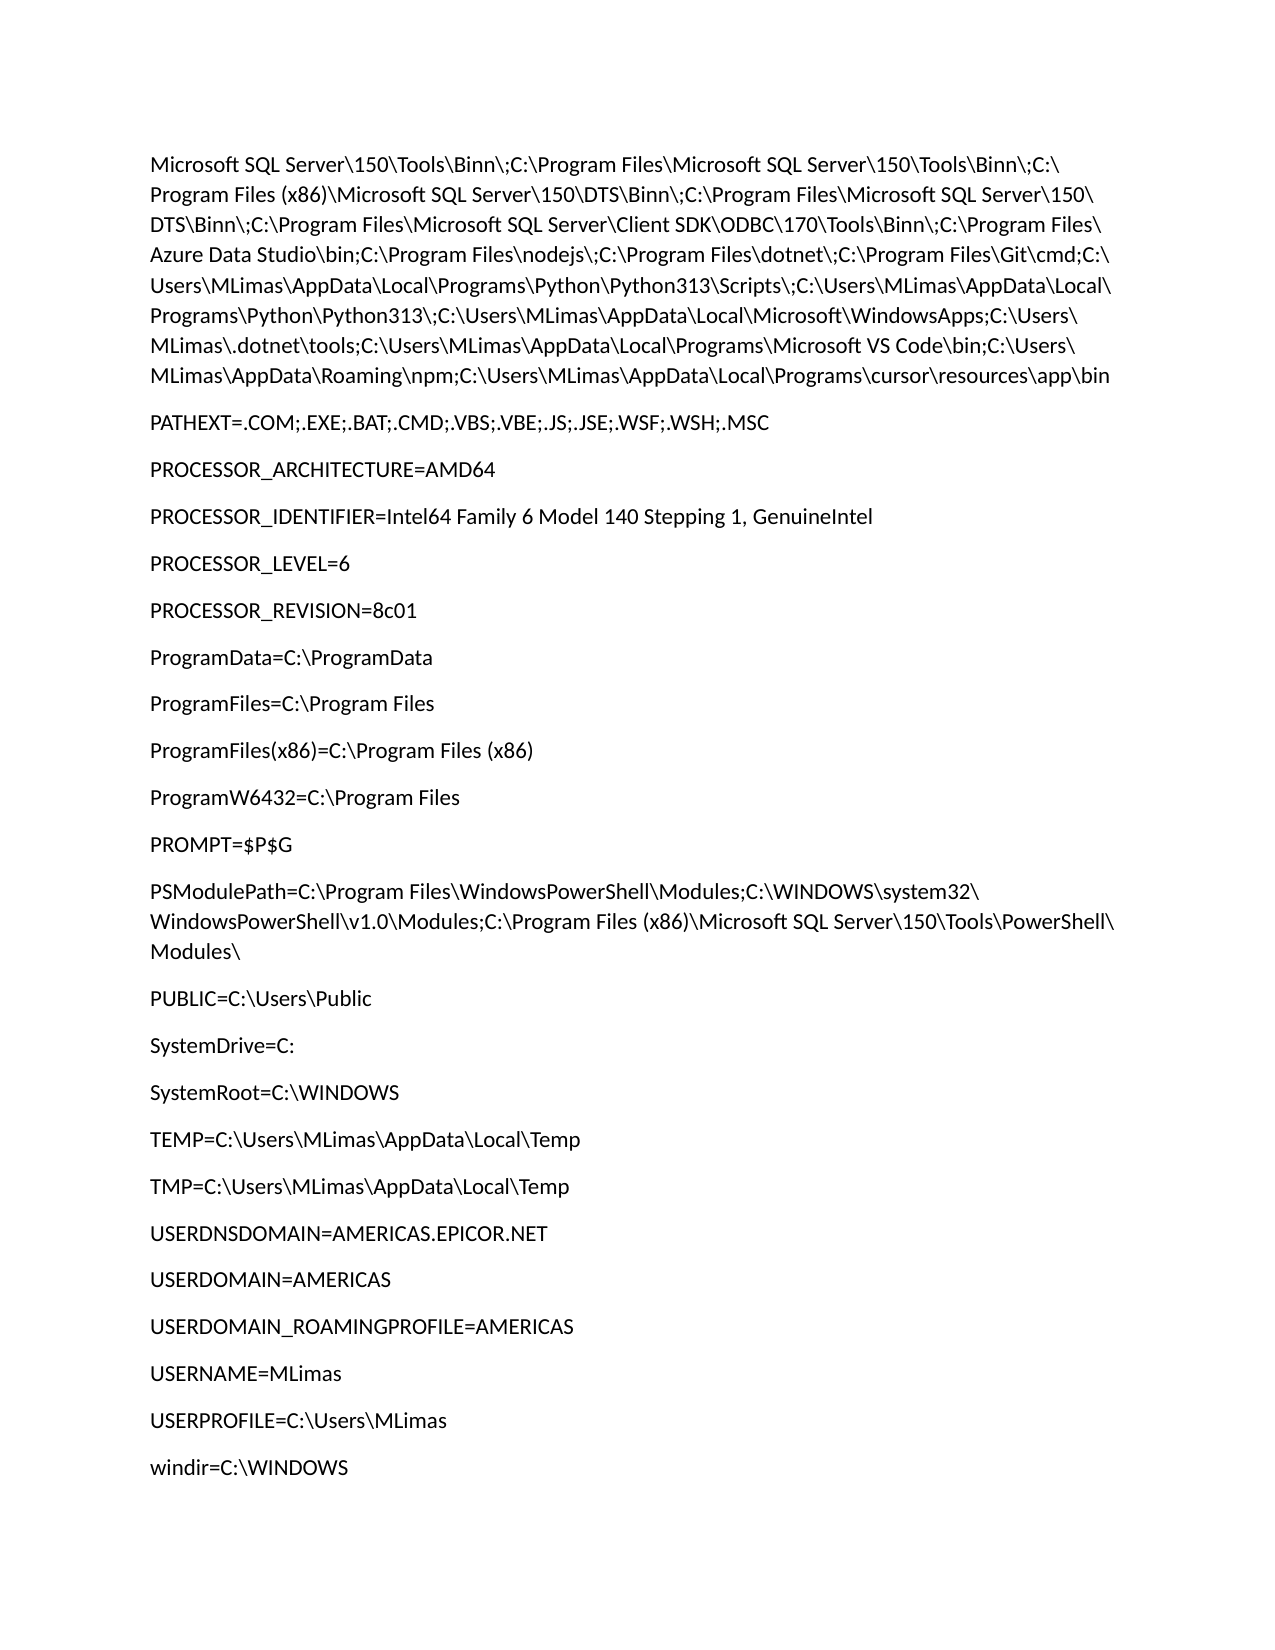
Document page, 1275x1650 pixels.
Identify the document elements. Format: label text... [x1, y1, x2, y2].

text PROCESSOR_IDENTIFIER=Intel64 Family 6 Model 140 Stepping 1, GenuineIntel [150, 502, 1125, 530]
text PSModulePath=C:\Program Files\WindowsPowerShell\Modules;C:\WINDOWS\system32\WindowsPowerShell\v1.0\Modules;C:\Program Files (x86)\Microsoft SQL Server\150\Tools\PowerShell\Modules\ [150, 877, 1125, 966]
text USERDOMAIN_ROAMINGPROFILE=AMERICAS [150, 1312, 1125, 1341]
text USERDOMAIN=AMERICAS [150, 1266, 1125, 1294]
text USERPROFILE=C:\Users\MLimas [150, 1406, 1125, 1434]
text ProgramW6432=C:\Program Files [150, 783, 1125, 811]
text SystemRoot=C:\WINDOWS [150, 1078, 1125, 1106]
text ProgramFiles(x86)=C:\Program Files (x86) [150, 736, 1125, 764]
text PROCESSOR_REVISION=8c01 [150, 596, 1125, 624]
text PROMPT=$P$G [150, 830, 1125, 858]
text TMP=C:\Users\MLimas\AppData\Local\Temp [150, 1172, 1125, 1200]
text TEMP=C:\Users\MLimas\AppData\Local\Temp [150, 1125, 1125, 1153]
text USERDNSDOMAIN=AMERICAS.EPICOR.NET [150, 1219, 1125, 1247]
text ProgramData=C:\ProgramData [150, 643, 1125, 671]
text PROCESSOR_LEVEL=6 [150, 549, 1125, 577]
text PUBLIC=C:\Users\Public [150, 984, 1125, 1012]
text SystemDrive=C: [150, 1031, 1125, 1059]
text ProgramFiles=C:\Program Files [150, 689, 1125, 718]
text PATHEXT=.COM;.EXE;.BAT;.CMD;.VBS;.VBE;.JS;.JSE;.WSF;.WSH;.MSC [150, 408, 1125, 436]
text PROCESSOR_ARCHITECTURE=AMD64 [150, 455, 1125, 483]
text windir=C:\WINDOWS [150, 1453, 1125, 1481]
text USERNAME=MLimas [150, 1359, 1125, 1387]
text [150, 150, 1125, 389]
